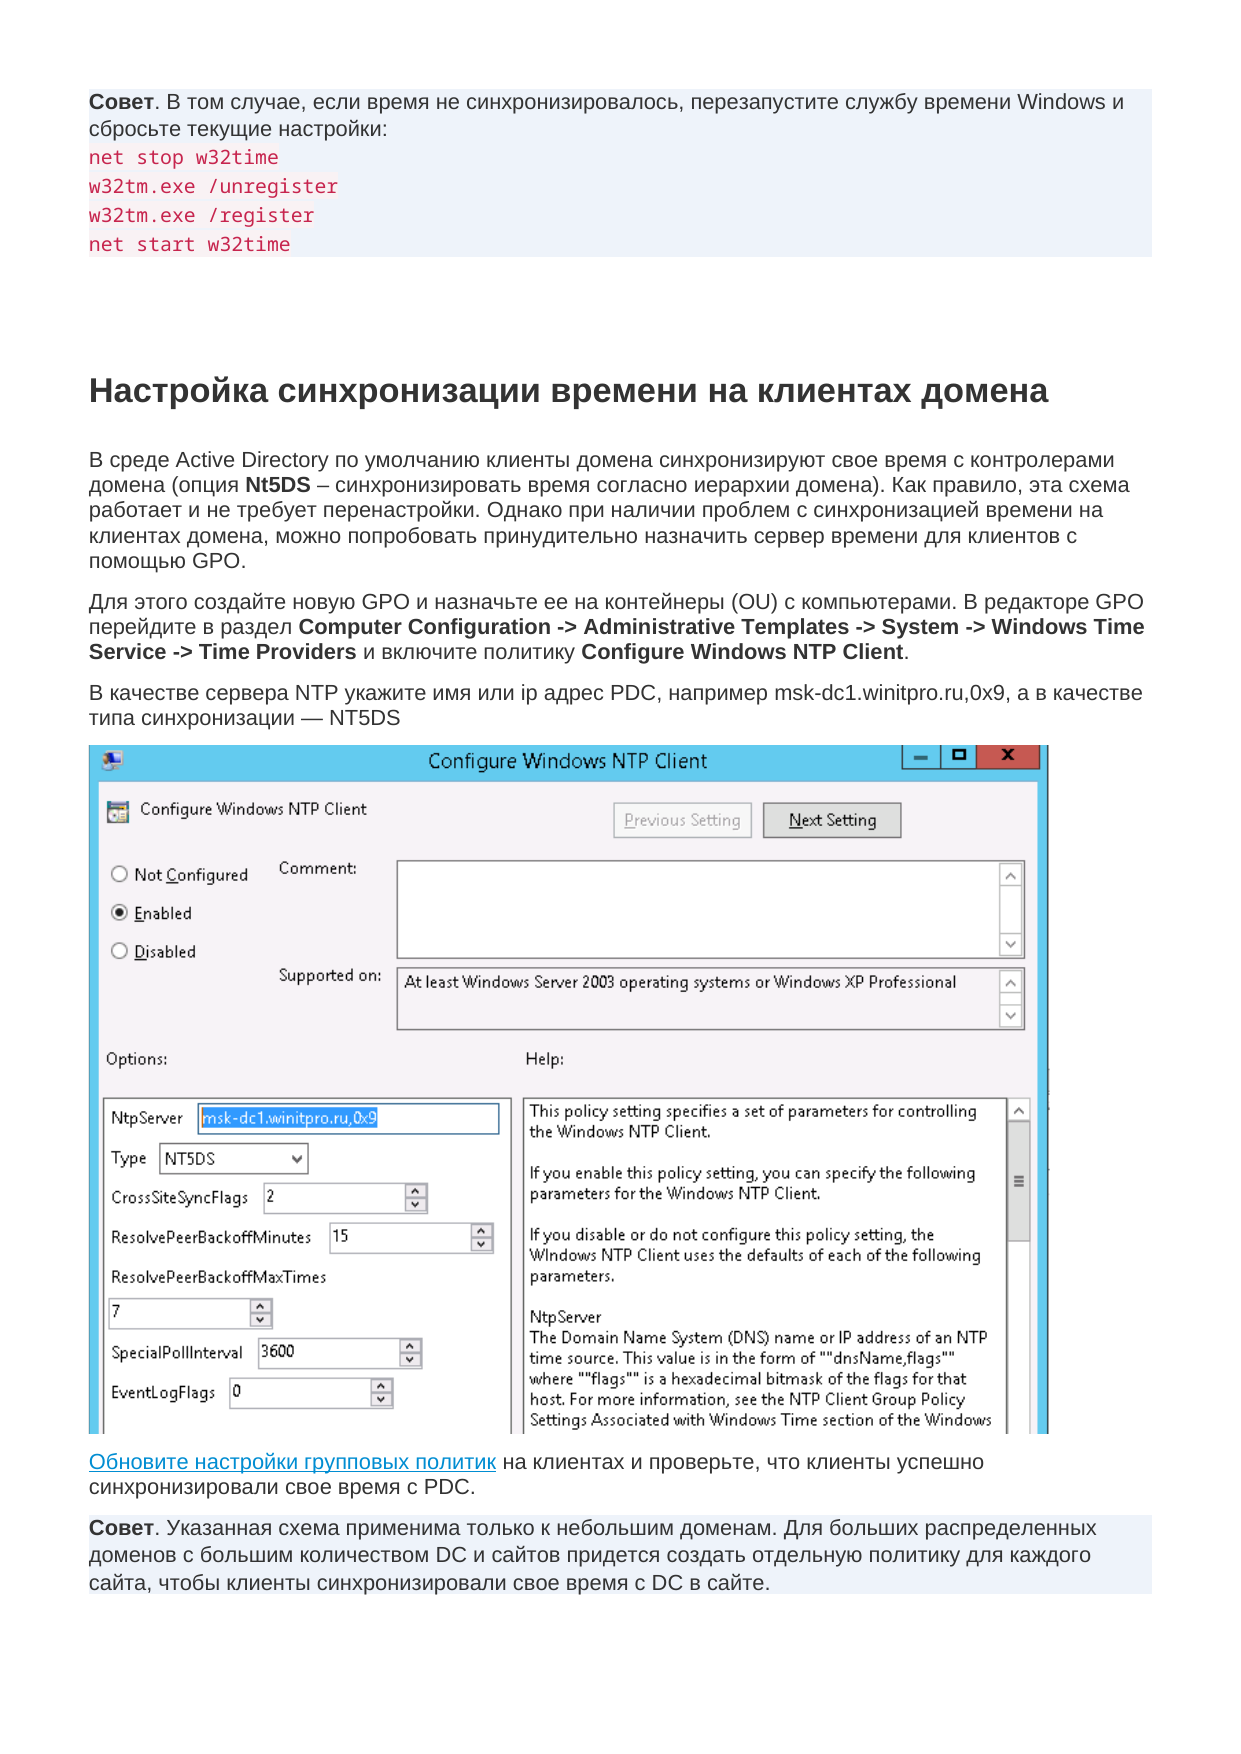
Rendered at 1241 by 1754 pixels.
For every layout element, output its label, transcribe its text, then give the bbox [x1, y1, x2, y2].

text Для этого создайте новую GPO и назначьте ее на контейнеры (OU) с компьютерами. В редакторе GPO перейдите в раздел Computer Configuration -> Administrative Templates -> System -> Windows Time Service -> Time Providers и включите политику Configure Windows NTP Client. [89, 588, 1152, 664]
text Обновите настройки групповых политик на клиентах и проверьте, что клиенты успешно синхронизировали свое время с PDC. [89, 1449, 1152, 1499]
subtitle Настройка синхронизации времени на клиентах домена [89, 370, 1152, 409]
text В среде Active Directory по умолчанию клиенты домена синхронизируют свое время с контролерами домена (опция Nt5DS – синхронизировать время согласно иерархии домена). Как правило, эта схема работает и не требует перенастройки. Однако при наличии проблем с синхронизацией времени на клиентах домена, можно попробовать принудительно назначить сервер времени для клиентов с помощью GPO. [89, 447, 1152, 573]
text В качестве сервера NTP укажите имя или ip адрес PDC, например msk-dc1.winitpro.ru,0x9, а в качестве типа синхронизации — NT5DS [89, 680, 1152, 730]
picture [88, 745, 1050, 1434]
text Совет. Указанная схема применима только к небольшим доменам. Для больших распределенных доменов с большим количеством DC и сайтов придется создать отдельную политику для каждого сайта, чтобы клиенты синхронизировали свое время с DC в сайте. [89, 1515, 1152, 1594]
text Совет. В том случае, если время не синхронизировалось, перезапустите службу времени Windows и сбросьте текущие настройки: net stop w32time w32tm.exe /unregister w32tm.exe /register net start w32time [89, 89, 1152, 257]
